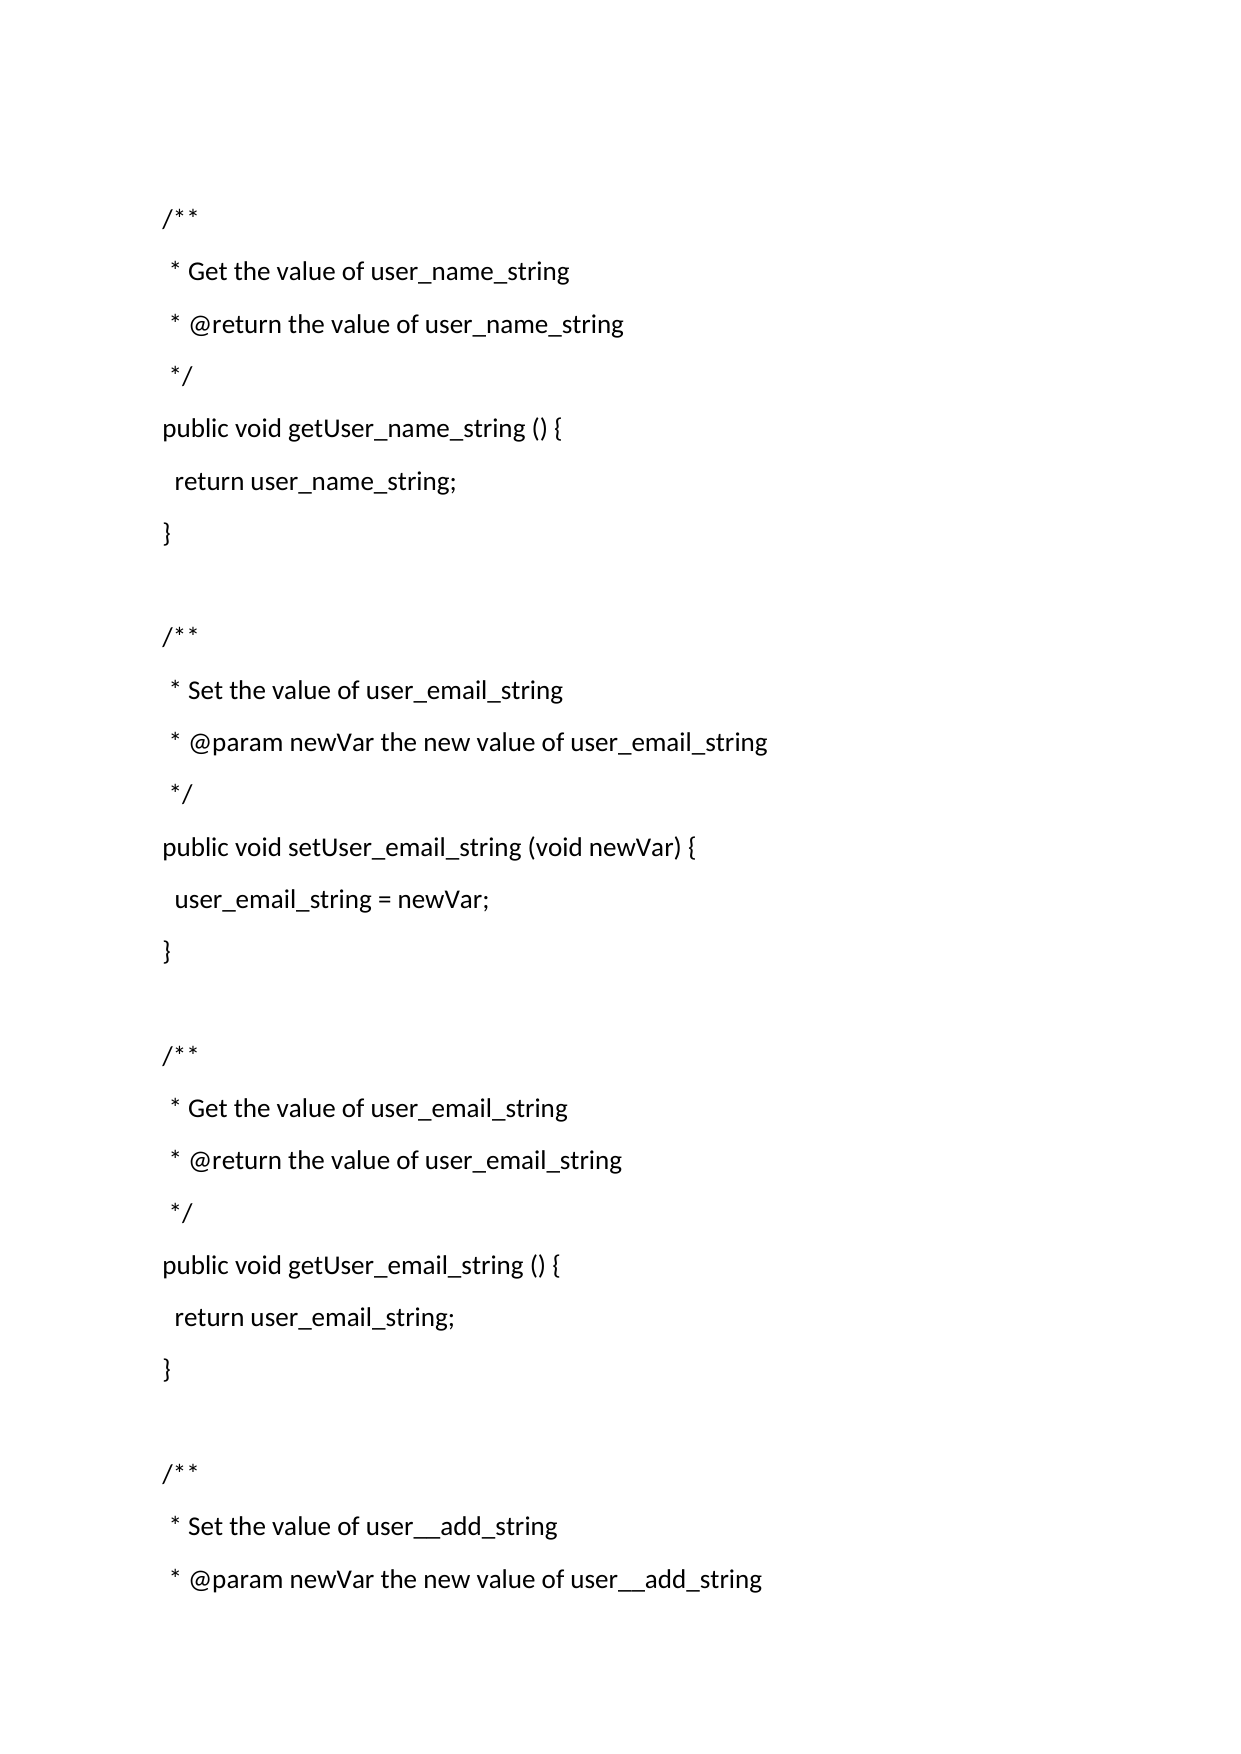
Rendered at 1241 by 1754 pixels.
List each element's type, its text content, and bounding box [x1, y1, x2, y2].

text */ [150, 777, 1090, 811]
text return user_name_string; [150, 464, 1090, 497]
text */ [150, 1196, 1090, 1229]
text } [150, 934, 1090, 967]
text * @return the value of user_name_string [150, 307, 1090, 340]
text * Set the value of user__add_string [150, 1509, 1090, 1543]
text /** [150, 621, 1090, 654]
text user_email_string = newVar; [150, 882, 1090, 915]
text * @param newVar the new value of user__add_string [150, 1562, 1090, 1595]
text * @return the value of user_email_string [150, 1143, 1090, 1177]
text /** [150, 202, 1090, 235]
text * Get the value of user_name_string [150, 254, 1090, 288]
text public void getUser_name_string () { [150, 411, 1090, 444]
text return user_email_string; [150, 1300, 1090, 1333]
text /** [150, 1457, 1090, 1490]
text */ [150, 359, 1090, 392]
text } [150, 1353, 1090, 1386]
text * Get the value of user_email_string [150, 1091, 1090, 1124]
text public void getUser_email_string () { [150, 1248, 1090, 1281]
text * @param newVar the new value of user_email_string [150, 725, 1090, 758]
text /** [150, 1039, 1090, 1072]
text * Set the value of user_email_string [150, 673, 1090, 706]
text public void setUser_email_string (void newVar) { [150, 830, 1090, 863]
text } [150, 516, 1090, 549]
